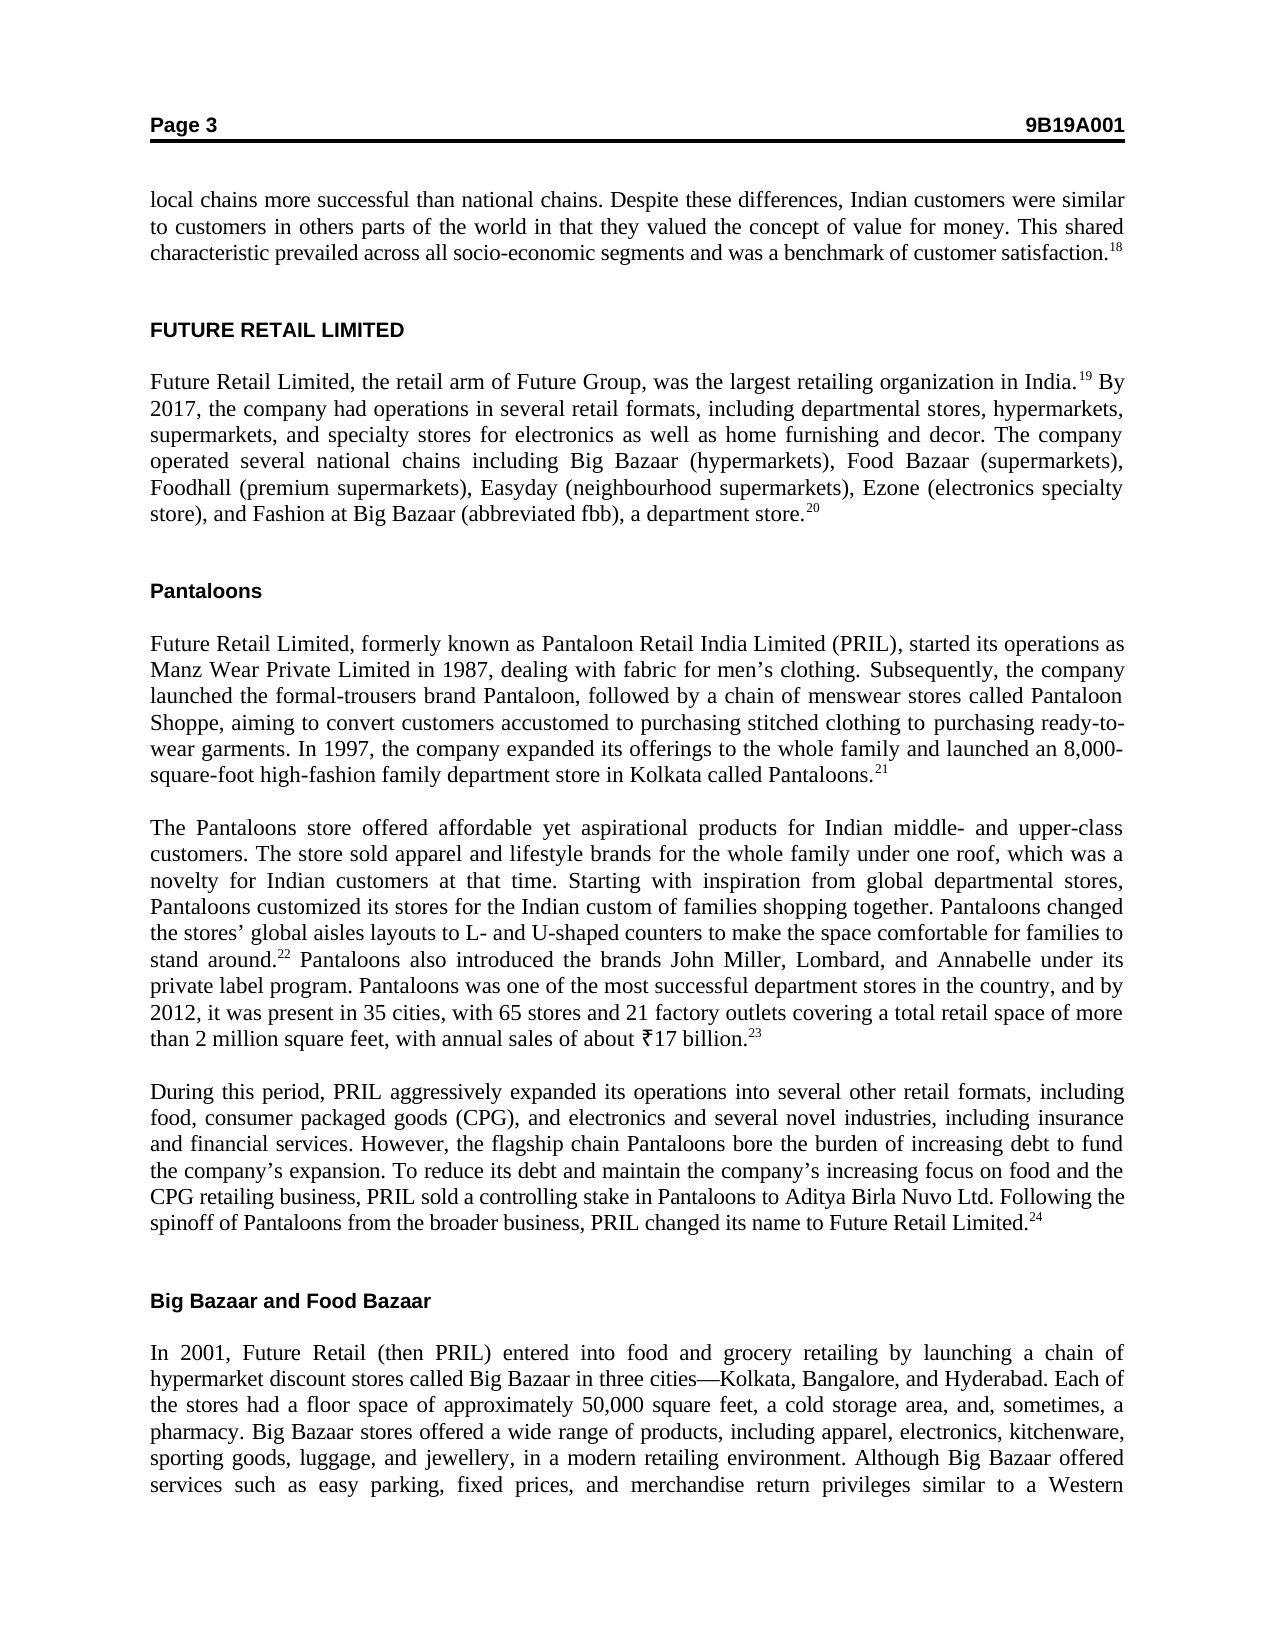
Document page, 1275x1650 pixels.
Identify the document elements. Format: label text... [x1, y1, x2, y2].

text Big Bazaar and Food Bazaar [150, 1288, 1125, 1312]
text During this period, PRIL aggressively expanded its operations into several other retail formats, including food, consumer packaged goods (CPG), and electronics and several novel industries, including insurance and financial services. However, the flagship chain Pantaloons bore the burden of increasing debt to fund the company’s expansion. To reduce its debt and maintain the company’s increasing focus on food and the CPG retailing business, PRIL sold a controlling stake in Pantaloons to Aditya Birla Nuvo Ltd. Following the spinoff of Pantaloons from the broader business, PRIL changed its name to Future Retail Limited. [150, 1078, 1125, 1236]
text Pantaloons [150, 579, 1125, 603]
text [150, 1339, 1125, 1497]
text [150, 186, 1125, 265]
text The Pantaloons store offered affordable yet aspirational products for Indian middle- and upper-class customers. The store sold apparel and lifestyle brands for the whole family under one roof, which was a novelty for Indian customers at that time. Starting with inspiration from global departmental stores, Pantaloons customized its stores for the Indian custom of families shopping together. Pantaloons changed the stores’ global aisles layouts to L- and U-shaped counters to make the space comfortable for families to stand around. Pantaloons also introduced the brands John Miller, Lombard, and Annabelle under its private label program. Pantaloons was one of the most successful department stores in the country, and by 2012, it was present in 35 cities, with 65 stores and 21 factory outlets covering a total retail space of more than 2 million square feet, with annual sales of about ₹17 billion. [150, 814, 1125, 1051]
text Future Retail Limited, formerly known as Pantaloon Retail India Limited (PRIL), started its operations as Manz Wear Private Limited in 1987, dealing with fabric for men’s clothing. Subsequently, the company launched the formal-trousers brand Pantaloon, followed by a chain of menswear stores called Pantaloon Shoppe, aiming to convert customers accustomed to purchasing stitched clothing to purchasing ready-to-wear garments. In 1997, the company expanded its offerings to the whole family and launched an 8,000-square-foot high-fashion family department store in Kolkata called Pantaloons. [150, 629, 1125, 788]
text Future Retail Limited, the retail arm of Future Group, was the largest retailing organization in India. By 2017, the company had operations in several retail formats, including departmental stores, hypermarkets, supermarkets, and specialty stores for electronics as well as home furnishing and decor. The company operated several national chains including Big Bazaar (hypermarkets), Food Bazaar (supermarkets), Foodhall (premium supermarkets), Easyday (neighbourhood supermarkets), Ezone (electronics specialty store), and Fashion at Big Bazaar (abbreviated fbb), a department store. [150, 368, 1125, 527]
text Future Retail Limited [150, 318, 1125, 342]
